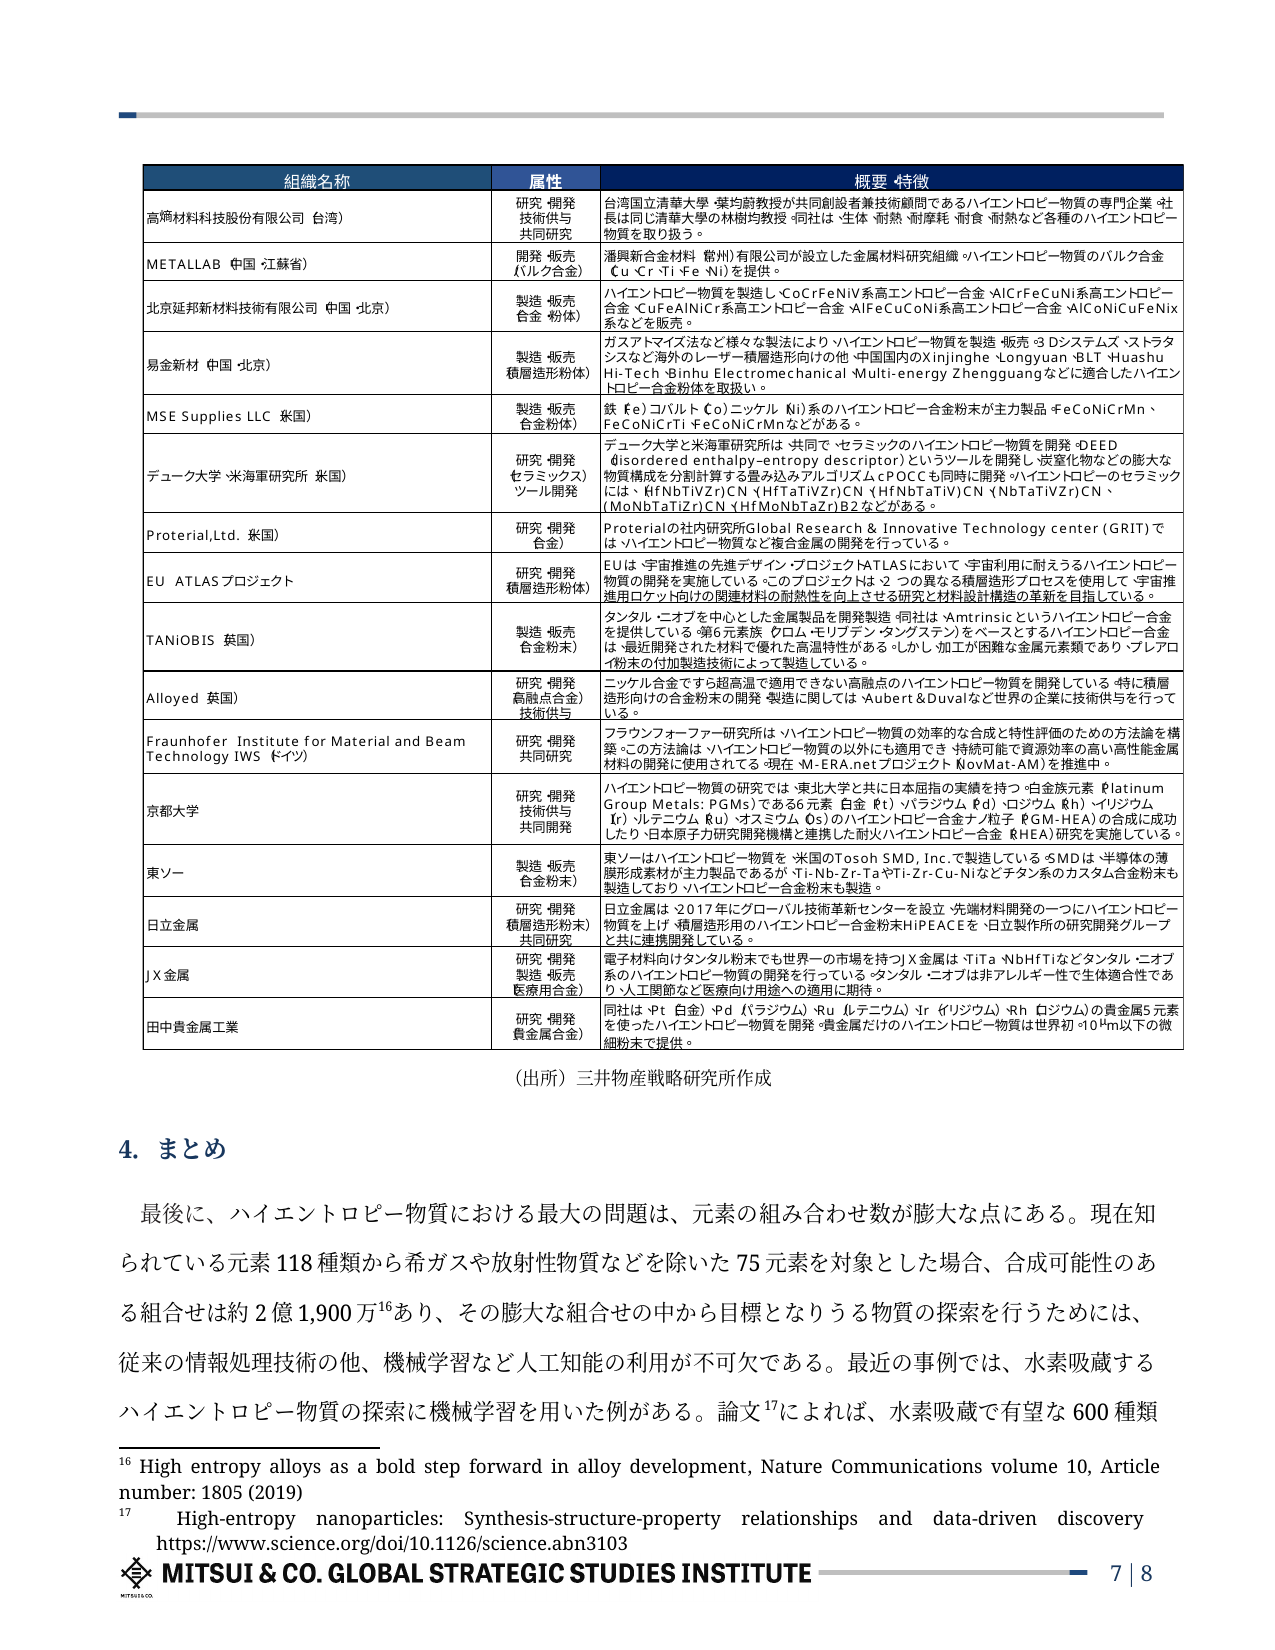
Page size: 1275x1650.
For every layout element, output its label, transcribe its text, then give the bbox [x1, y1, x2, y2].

picture [116, 1553, 819, 1602]
text 4．まとめ [119, 1129, 1158, 1166]
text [119, 1196, 1158, 1427]
text （出所）三井物産戦略研究所作成 [119, 164, 1158, 1091]
